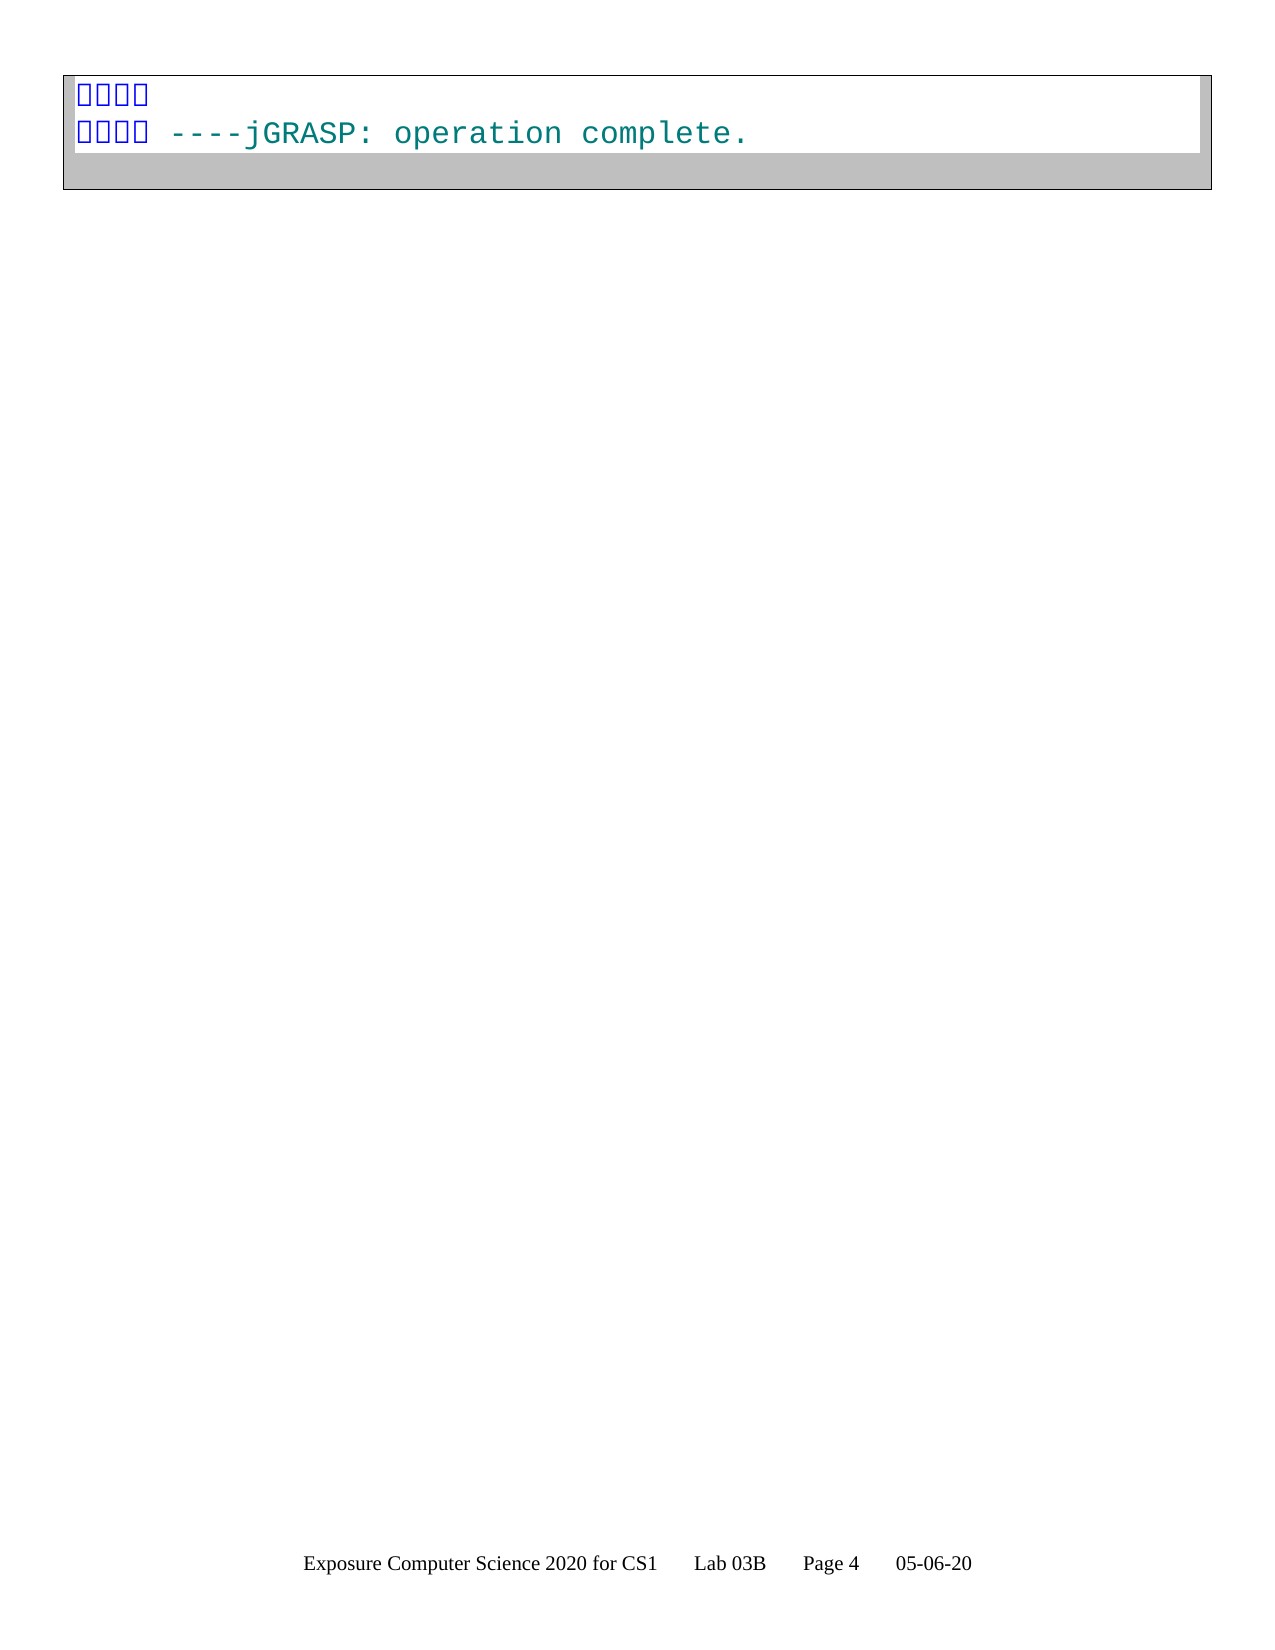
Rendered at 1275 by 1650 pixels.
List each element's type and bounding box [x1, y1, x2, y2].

table_header [64, 76, 1211, 189]
